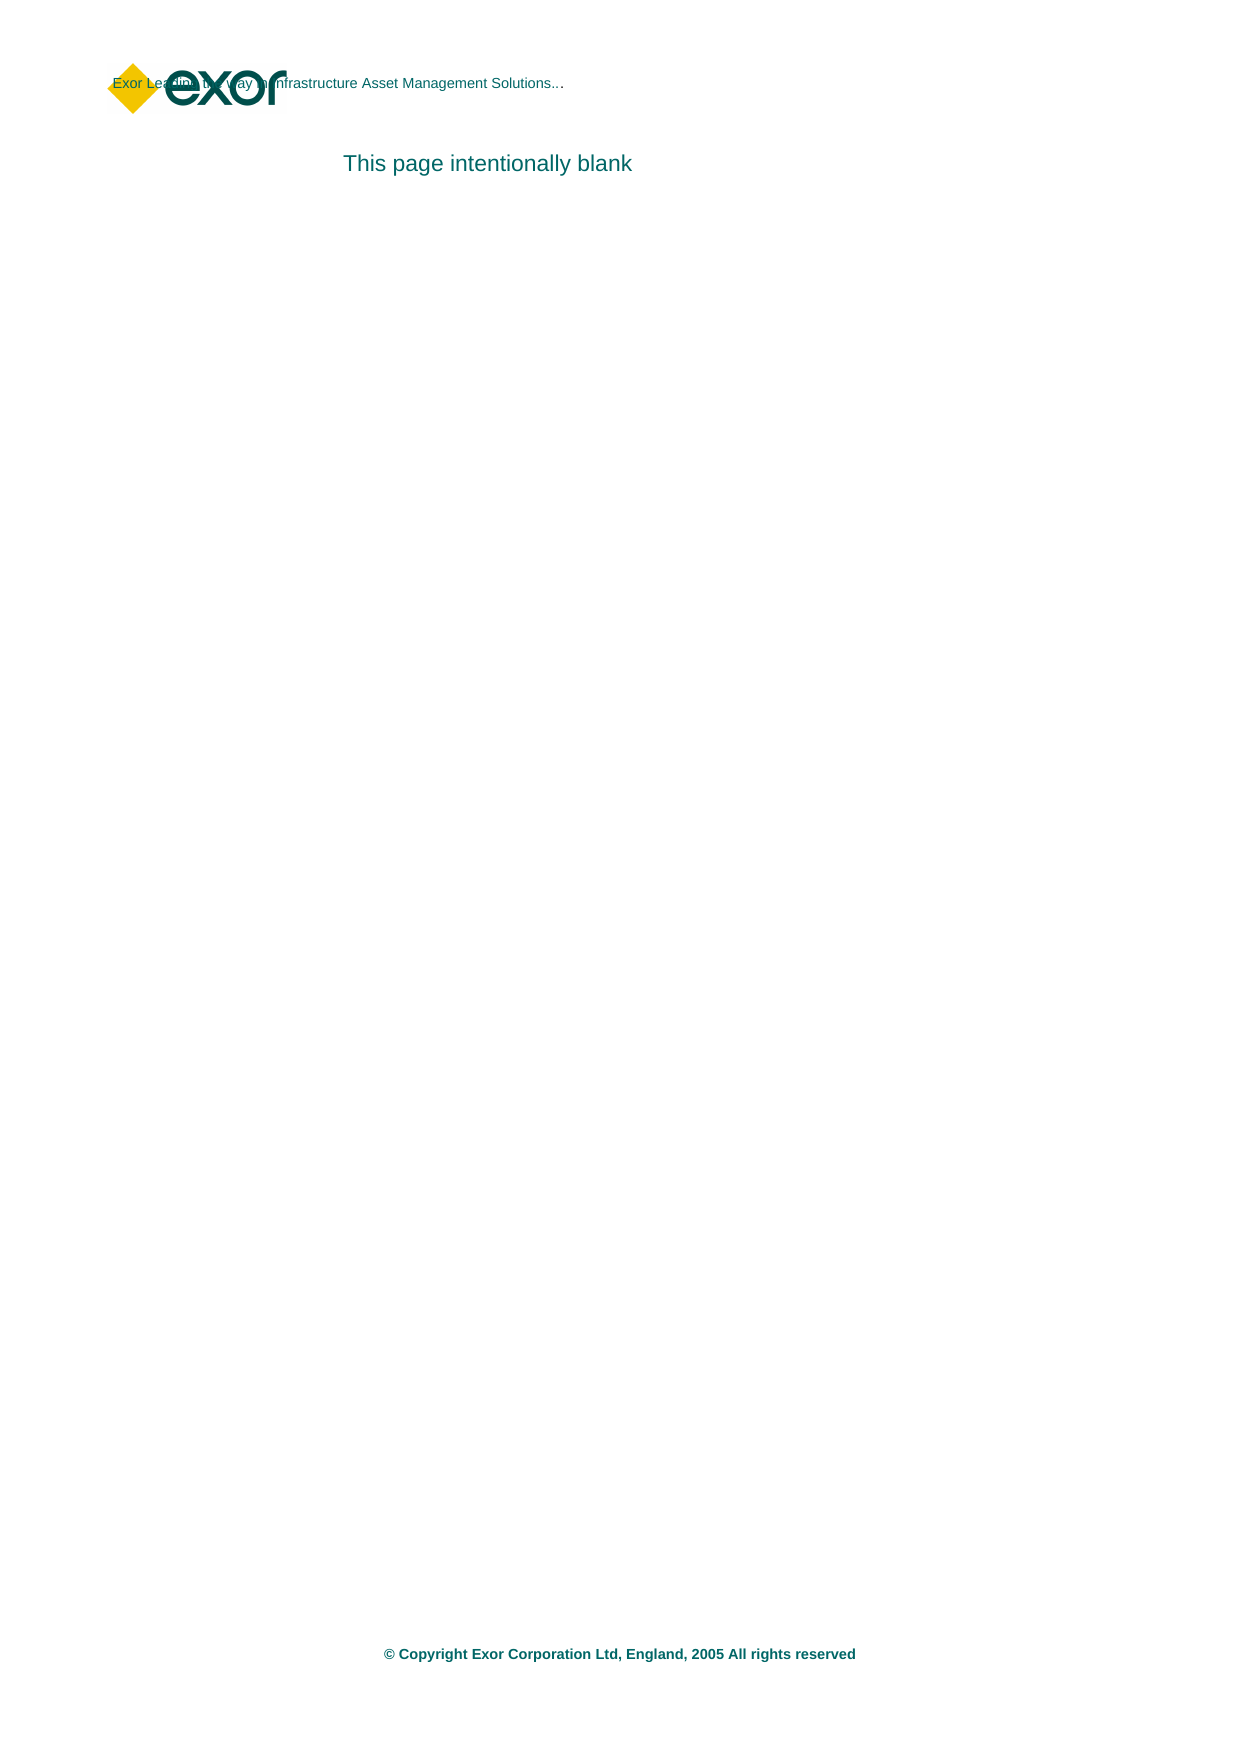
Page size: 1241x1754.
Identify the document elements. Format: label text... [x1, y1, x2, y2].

text This page intentionally blank [334, 150, 1128, 176]
picture [106, 63, 287, 114]
